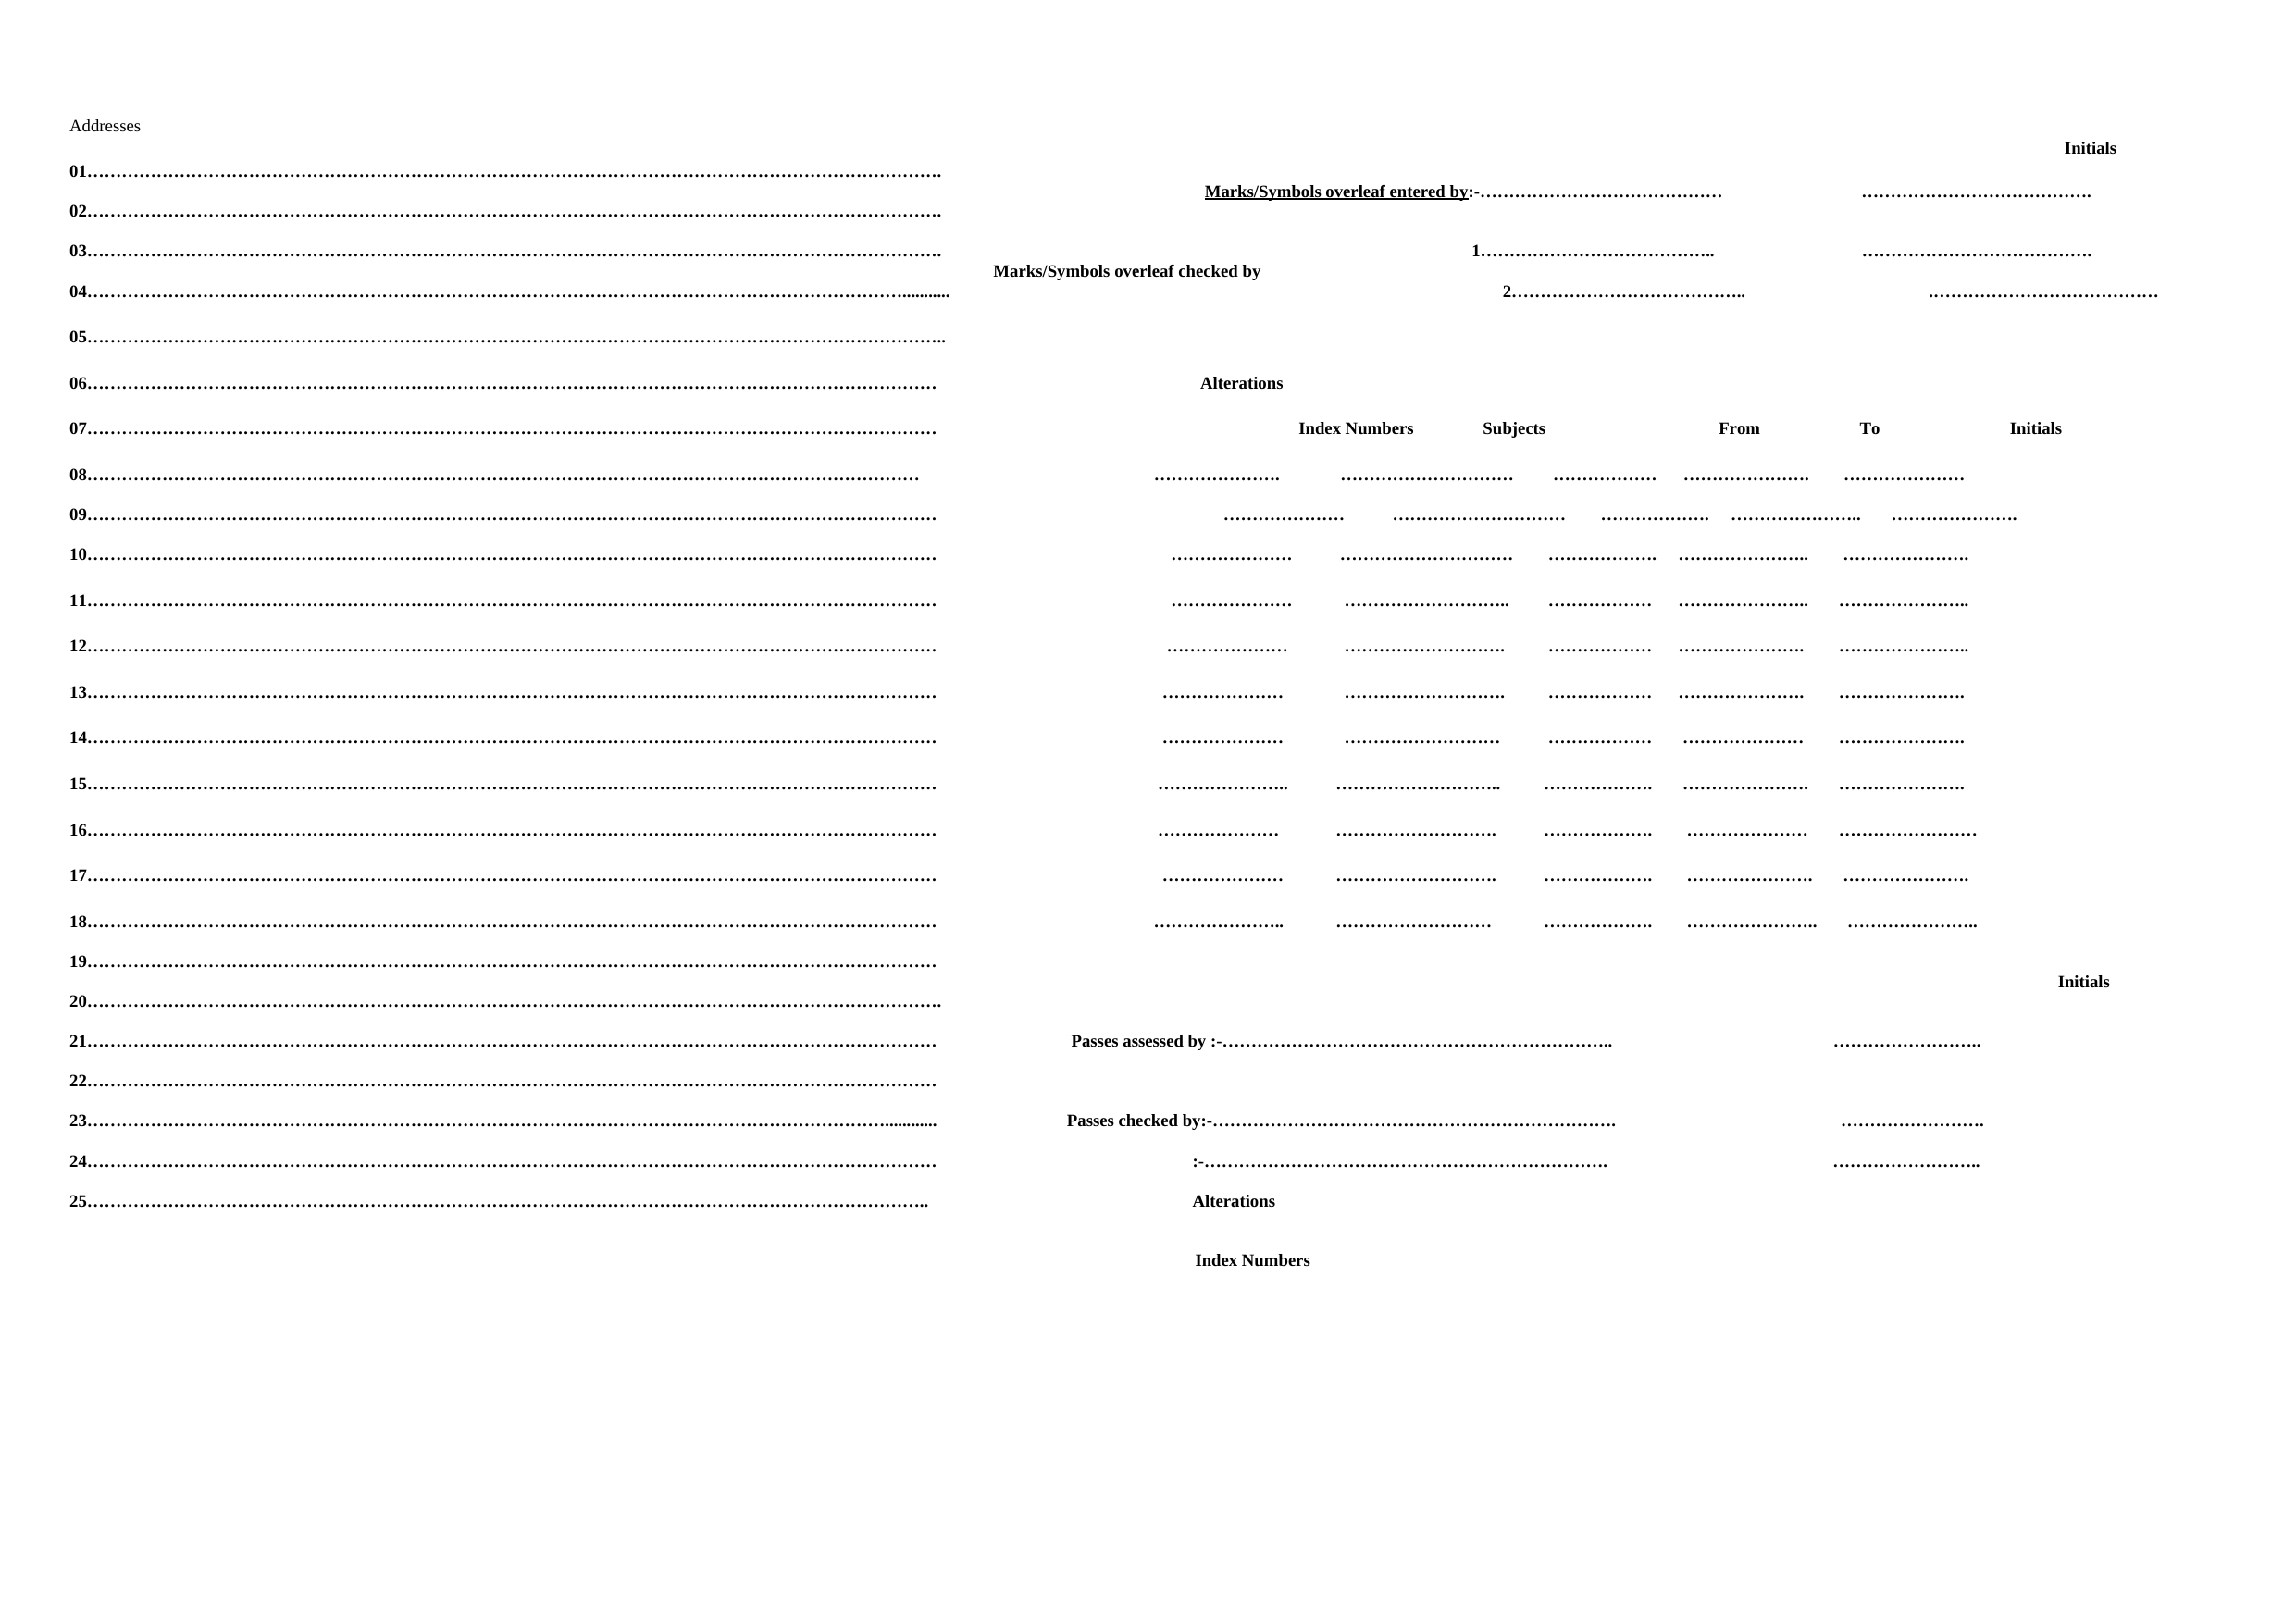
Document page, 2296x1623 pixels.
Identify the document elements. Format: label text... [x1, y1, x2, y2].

text 19………………………………………………………………………………………………………………………………… [69, 951, 2226, 971]
text Addresses [69, 115, 2226, 135]
text 06………………………………………………………………………………………………………………………………… Alterations [69, 373, 2226, 392]
text 25……………………………………………………………………………………………………………………………….. Alterations [69, 1191, 2226, 1210]
text Index Numbers [69, 1250, 2226, 1270]
text 20…………………………………………………………………………………………………………………………………. [69, 991, 2226, 1011]
text 24………………………………………………………………………………………………………………………………… :-……………………………………………………………. …………………….. [69, 1150, 2226, 1171]
text 03…………………………………………………………………………………………………………………………………. 1………………………………….. …………………………………. [69, 241, 2226, 261]
text 05………………………………………………………………………………………………………………………………….. [69, 327, 2226, 347]
text 14………………………………………………………………………………………………………………………………… ………………… ……………………… ……………… ………………… …………………. [69, 727, 2226, 748]
text Initials [69, 971, 2226, 991]
text Marks/Symbols overleaf checked by [69, 261, 2226, 280]
text 21………………………………………………………………………………………………………………………………… Passes assessed by :-………………………………………………………….. …………………….. [69, 1031, 2226, 1051]
text Initials [69, 138, 2226, 158]
text 16………………………………………………………………………………………………………………………………… ………………… ………………………. ………………. ………………… …………………… [69, 820, 2226, 839]
text 02…………………………………………………………………………………………………………………………………. [69, 201, 2226, 221]
text 09………………………………………………………………………………………………………………………………… ………………… ………………………… ………………. ………………….. …………………. [69, 504, 2226, 525]
text 07………………………………………………………………………………………………………………………………… Index Numbers Subjects From To Initials [69, 418, 2226, 439]
text 01…………………………………………………………………………………………………………………………………. [69, 161, 2226, 181]
text 15………………………………………………………………………………………………………………………………… ………………….. ……………………….. ………………. …………………. …………………. [69, 774, 2226, 794]
text 12………………………………………………………………………………………………………………………………… ………………… ………………………. ……………… …………………. ………………….. [69, 636, 2226, 656]
text 22………………………………………………………………………………………………………………………………… [69, 1071, 2226, 1091]
text 13………………………………………………………………………………………………………………………………… ………………… ………………………. ……………… …………………. …………………. [69, 682, 2226, 701]
text 23…………………………………………………………………………………………………………………………............ Passes checked by:-……………………………………………………………. ……………………. [69, 1110, 2226, 1131]
text 11………………………………………………………………………………………………………………………………… ………………… ……………………….. ……………… ………………….. ………………….. [69, 590, 2226, 610]
text 10………………………………………………………………………………………………………………………………… ………………… ………………………… ………………. ………………….. …………………. [69, 544, 2226, 564]
text 18………………………………………………………………………………………………………………………………… ………………….. ……………………… ………………. ………………….. ………………….. [69, 911, 2226, 931]
text 08……………………………………………………………………………………………………………………………… …………………. ………………………… ……………… …………………. ………………… [69, 465, 2226, 504]
text Marks/Symbols overleaf entered by:-…………………………………… …………………………………. [69, 181, 2226, 201]
text 04……………………………………………………………………………………………………………………………........... 2………………………………….. .………………………………… [69, 280, 2226, 301]
text 17………………………………………………………………………………………………………………………………… ………………… ………………………. ………………. …………………. …………………. [69, 865, 2226, 886]
